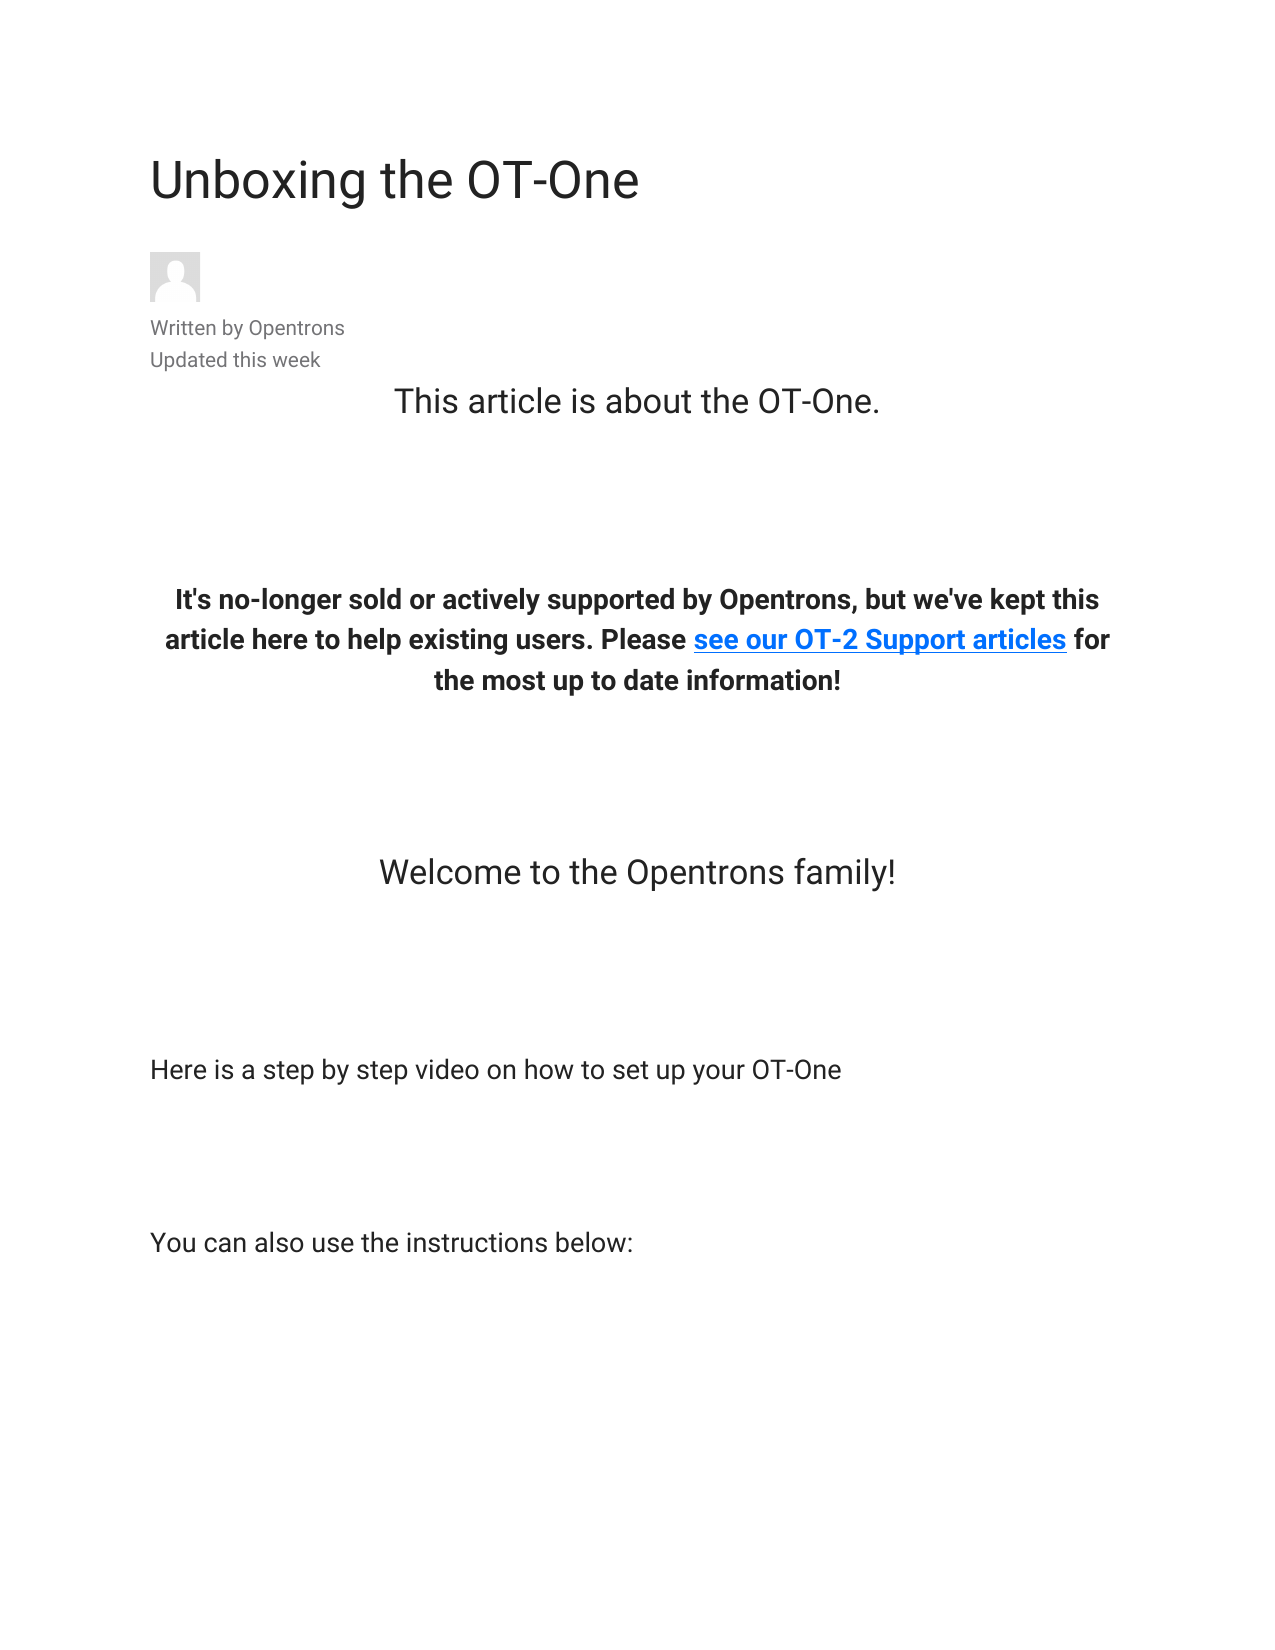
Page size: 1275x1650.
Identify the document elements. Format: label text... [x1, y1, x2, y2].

subtitle It's no-longer sold or actively supported by Opentrons, but we've kept this article here to help existing users. Please see our OT-2 Support articles for the most up to date information! [150, 583, 1125, 697]
text You can also use the instructions below: [150, 1227, 1125, 1259]
text Here is a step by step video on how to set up your OT-One [150, 1054, 1125, 1086]
text Unboxing the OT-One [150, 150, 1125, 211]
text Written by Opentrons [150, 316, 1125, 340]
picture [150, 252, 200, 302]
text Updated this week [150, 348, 1125, 373]
subtitle This article is about the OT-One. [150, 381, 1125, 422]
subtitle Welcome to the Opentrons family! [150, 852, 1125, 893]
